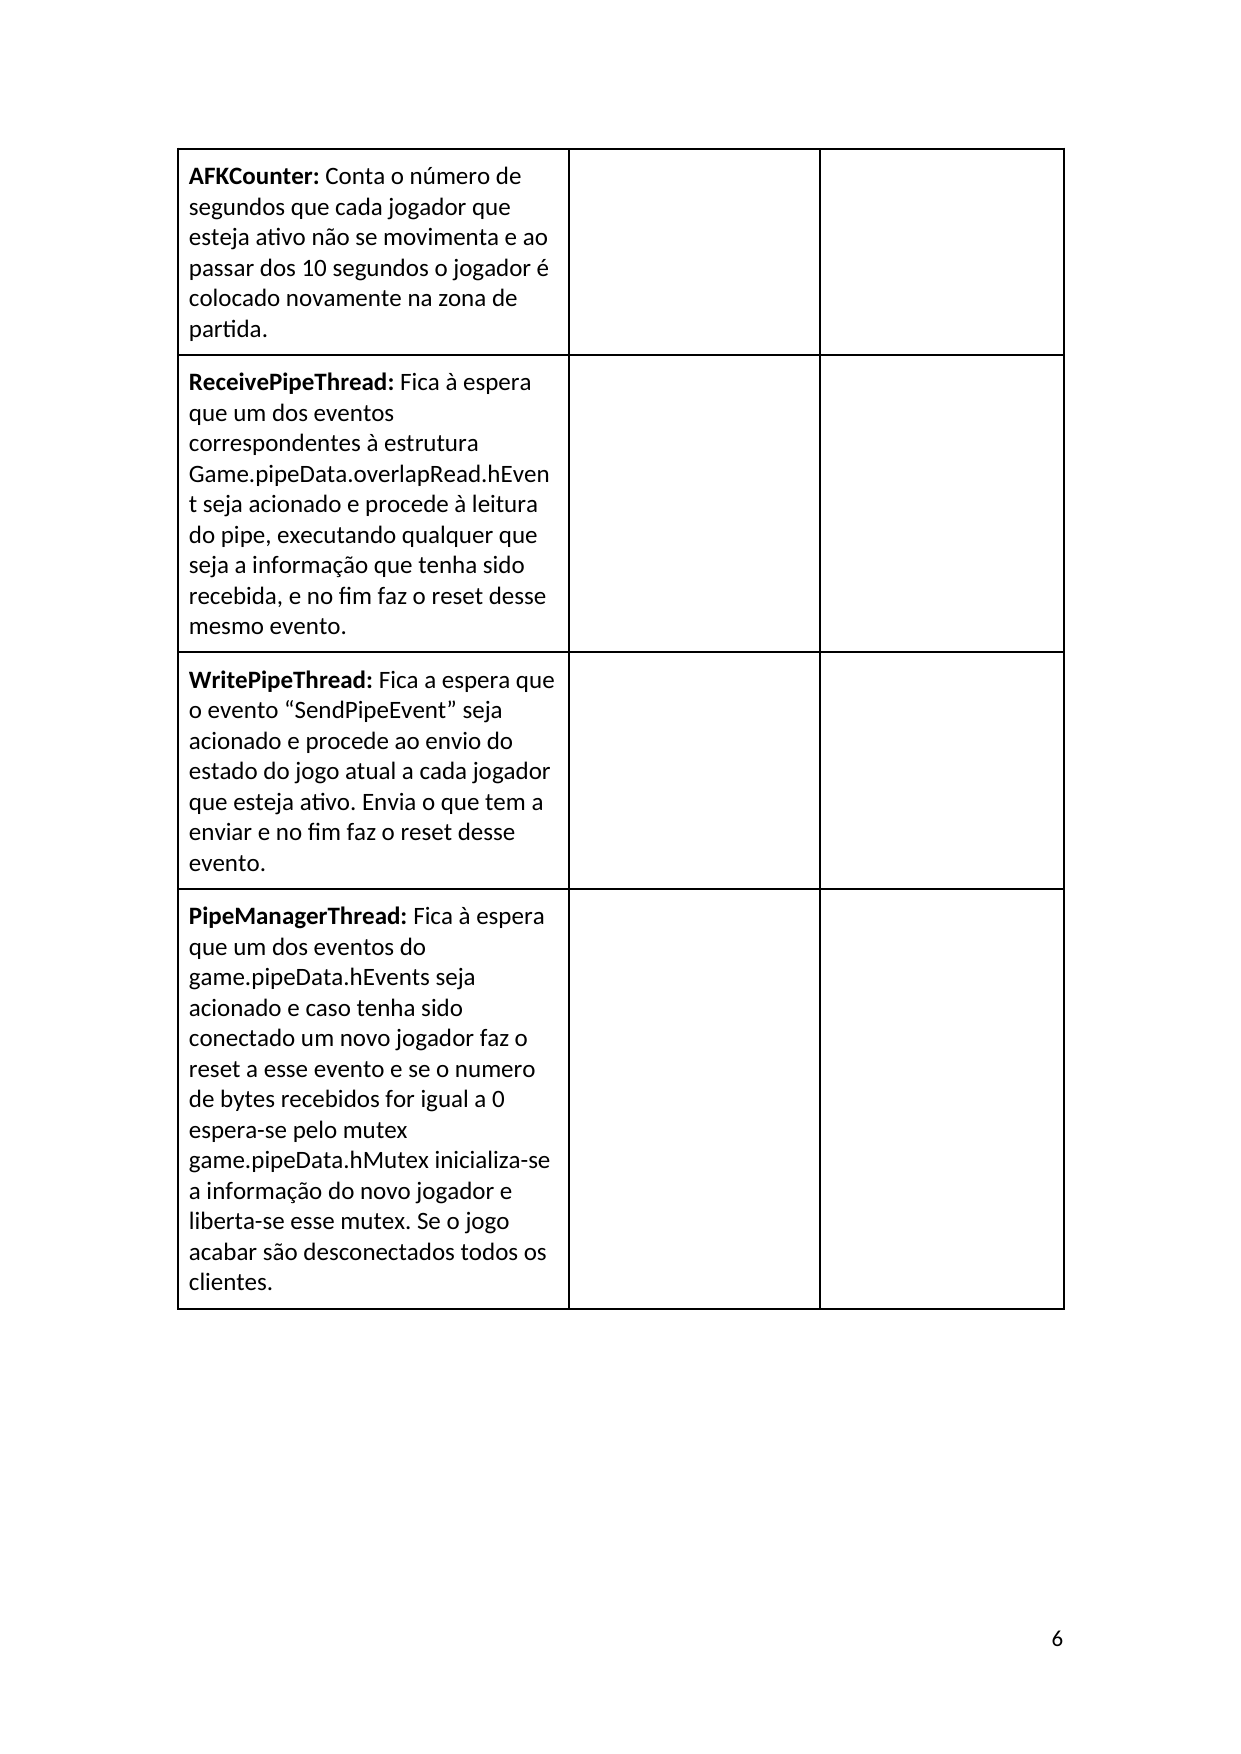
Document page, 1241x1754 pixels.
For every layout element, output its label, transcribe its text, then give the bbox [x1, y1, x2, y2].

table_cell WritePipeThread: Fica a espera que o evento “SendPipeEvent” seja acionado e procede ao envio do estado do jogo atual a cada jogador que esteja ativo. Envia o que tem a enviar e no fim faz o reset desse evento. [179, 653, 568, 888]
table_cell AFKCounter: Conta o número de segundos que cada jogador que esteja ativo não se movimenta e ao passar dos 10 segundos o jogador é colocado novamente na zona de partida. [179, 150, 568, 354]
table_cell [570, 356, 819, 651]
table_cell [821, 890, 1063, 1307]
table_cell [821, 356, 1063, 651]
table_cell PipeManagerThread: Fica à espera que um dos eventos do game.pipeData.hEvents seja acionado e caso tenha sido conectado um novo jogador faz o reset a esse evento e se o numero de bytes recebidos for igual a 0 espera-se pelo mutex game.pipeData.hMutex inicializa-se a informação do novo jogador e liberta-se esse mutex. Se o jogo acabar são desconectados todos os clientes. [179, 890, 568, 1307]
table_cell [570, 150, 819, 354]
table_cell [570, 890, 819, 1307]
table_cell ReceivePipeThread: Fica à espera que um dos eventos correspondentes à estrutura Game.pipeData.overlapRead.hEvent seja acionado e procede à leitura do pipe, executando qualquer que seja a informação que tenha sido recebida, e no fim faz o reset desse mesmo evento. [179, 356, 568, 651]
table_cell [821, 653, 1063, 888]
table_cell [570, 653, 819, 888]
table_cell [821, 150, 1063, 354]
